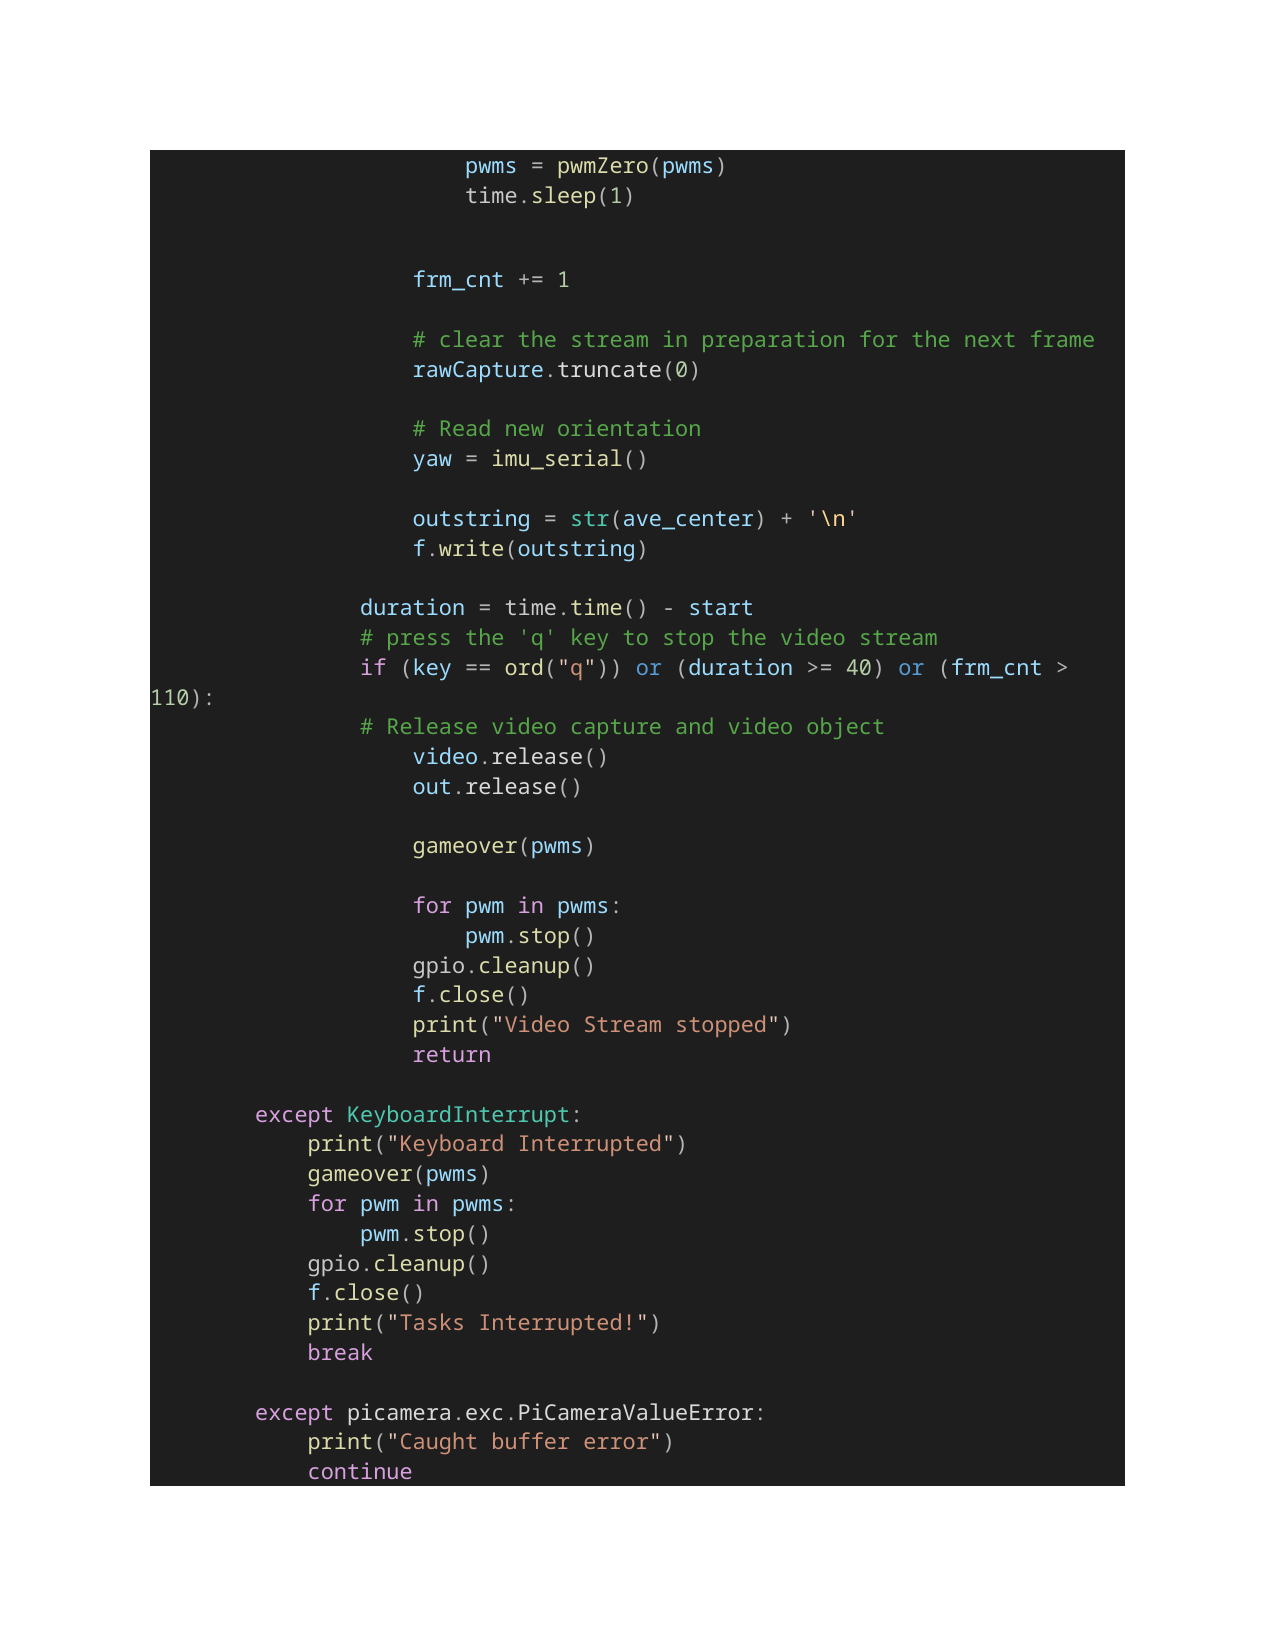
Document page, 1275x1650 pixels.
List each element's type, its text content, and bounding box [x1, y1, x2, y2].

text for pwm in pwms: [150, 890, 1125, 920]
text # Release video capture and video object [150, 711, 1125, 741]
text f.close() [150, 1277, 1125, 1307]
text # Read new orientation [150, 413, 1125, 443]
text print("Keyboard Interrupted") [150, 1128, 1125, 1158]
text out.release() [150, 771, 1125, 801]
text print("Tasks Interrupted!") [150, 1307, 1125, 1337]
text return [150, 1039, 1125, 1069]
text pwms = pwmZero(pwms) [150, 150, 1125, 180]
text for pwm in pwms: [150, 1188, 1125, 1218]
text video.release() [150, 741, 1125, 771]
text duration = time.time() - start [150, 592, 1125, 622]
text gpio.cleanup() [150, 949, 1125, 979]
text if (key == ord("q")) or (duration >= 40) or (frm_cnt > 110): [150, 652, 1125, 711]
text gpio.cleanup() [150, 1247, 1125, 1277]
text continue [150, 1456, 1125, 1486]
text frm_cnt += 1 [150, 264, 1125, 294]
text except picamera.exc.PiCameraValueError: [150, 1396, 1125, 1426]
text pwm.stop() [150, 1218, 1125, 1247]
text yaw = imu_serial() [150, 443, 1125, 473]
text f.close() [150, 979, 1125, 1009]
text gameover(pwms) [150, 830, 1125, 860]
text f.write(outstring) [150, 532, 1125, 562]
text pwm.stop() [150, 920, 1125, 949]
text # clear the stream in preparation for the next frame [150, 324, 1125, 354]
text break [150, 1337, 1125, 1367]
text time.sleep(1) [150, 180, 1125, 209]
text print("Video Stream stopped") [150, 1009, 1125, 1039]
text print("Caught buffer error") [150, 1426, 1125, 1456]
text rawCapture.truncate(0) [150, 354, 1125, 383]
text except KeyboardInterrupt: [150, 1098, 1125, 1128]
text # press the 'q' key to stop the video stream [150, 622, 1125, 652]
text outstring = str(ave_center) + '\n' [150, 503, 1125, 532]
text gameover(pwms) [150, 1158, 1125, 1188]
